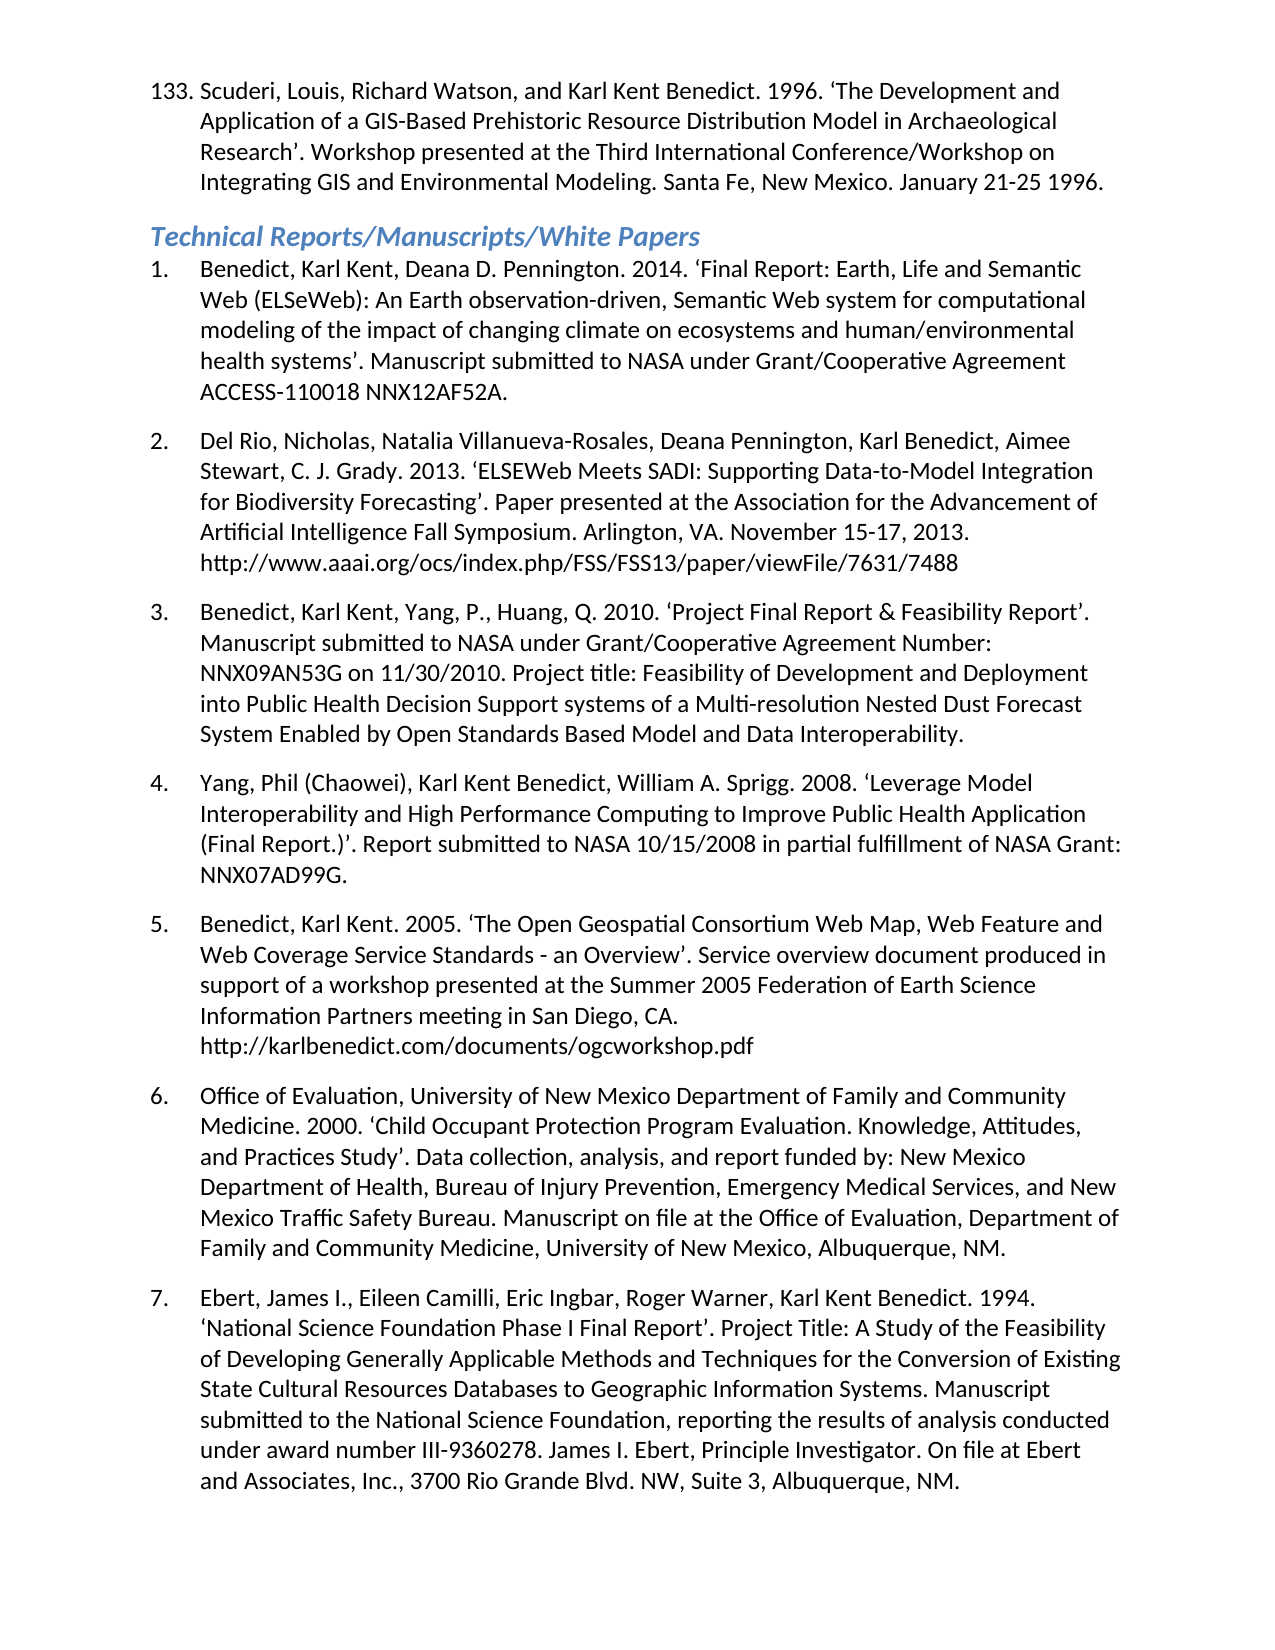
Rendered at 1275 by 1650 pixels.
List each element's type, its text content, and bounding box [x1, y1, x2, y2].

list Benedict, Karl Kent, Yang, P., Huang, Q. 2010. ‘Project Final Report & Feasibility Report’. Manuscript submitted to NASA under Grant/Cooperative Agreement Number: NNX09AN53G on 11/30/2010. Project title: Feasibility of Development and Deployment into Public Health Decision Support systems of a Multi-resolution Nested Dust Forecast System Enabled by Open Standards Based Model and Data Interoperability. [150, 596, 1125, 749]
list Del Rio, Nicholas, Natalia Villanueva-Rosales, Deana Pennington, Karl Benedict, Aimee Stewart, C. J. Grady. 2013. ‘ELSEWeb Meets SADI: Supporting Data-to-Model Integration for Biodiversity Forecasting’. Paper presented at the Association for the Advancement of Artificial Intelligence Fall Symposium. Arlington, VA. November 15-17, 2013. http://www.aaai.org/ocs/index.php/FSS/FSS13/paper/viewFile/7631/7488 [150, 425, 1125, 577]
list Benedict, Karl Kent, Deana D. Pennington. 2014. ‘Final Report: Earth, Life and Semantic Web (ELSeWeb): An Earth observation-driven, Semantic Web system for computational modeling of the impact of changing climate on ecosystems and human/environmental health systems’. Manuscript submitted to NASA under Grant/Cooperative Agreement ACCESS-110018 NNX12AF52A. [150, 253, 1125, 406]
list Office of Evaluation, University of New Mexico Department of Family and Community Medicine. 2000. ‘Child Occupant Protection Program Evaluation. Knowledge, Attitudes, and Practices Study’. Data collection, analysis, and report funded by: New Mexico Department of Health, Bureau of Injury Prevention, Emergency Medical Services, and New Mexico Traffic Safety Bureau. Manuscript on file at the Office of Evaluation, Department of Family and Community Medicine, University of New Mexico, Albuquerque, NM. [150, 1080, 1125, 1263]
list Yang, Phil (Chaowei), Karl Kent Benedict, William A. Sprigg. 2008. ‘Leverage Model Interoperability and High Performance Computing to Improve Public Health Application (Final Report.)’. Report submitted to NASA 10/15/2008 in partial fulfillment of NASA Grant: NNX07AD99G. [150, 768, 1125, 890]
subtitle Technical Reports/Manuscripts/White Papers [150, 218, 1125, 253]
list Benedict, Karl Kent. 2005. ‘The Open Geospatial Consortium Web Map, Web Feature and Web Coverage Service Standards - an Overview’. Service overview document produced in support of a workshop presented at the Summer 2005 Federation of Earth Science Information Partners meeting in San Diego, CA. http://karlbenedict.com/documents/ogcworkshop.pdf [150, 908, 1125, 1061]
list Ebert, James I., Eileen Camilli, Eric Ingbar, Roger Warner, Karl Kent Benedict. 1994. ‘National Science Foundation Phase I Final Report’. Project Title: A Study of the Feasibility of Developing Generally Applicable Methods and Techniques for the Conversion of Existing State Cultural Resources Databases to Geographic Information Systems. Manuscript submitted to the National Science Foundation, reporting the results of analysis conducted under award number III-9360278. James I. Ebert, Principle Investigator. On file at Ebert and Associates, Inc., 3700 Rio Grande Blvd. NW, Suite 3, Albuquerque, NM. [150, 1282, 1125, 1495]
